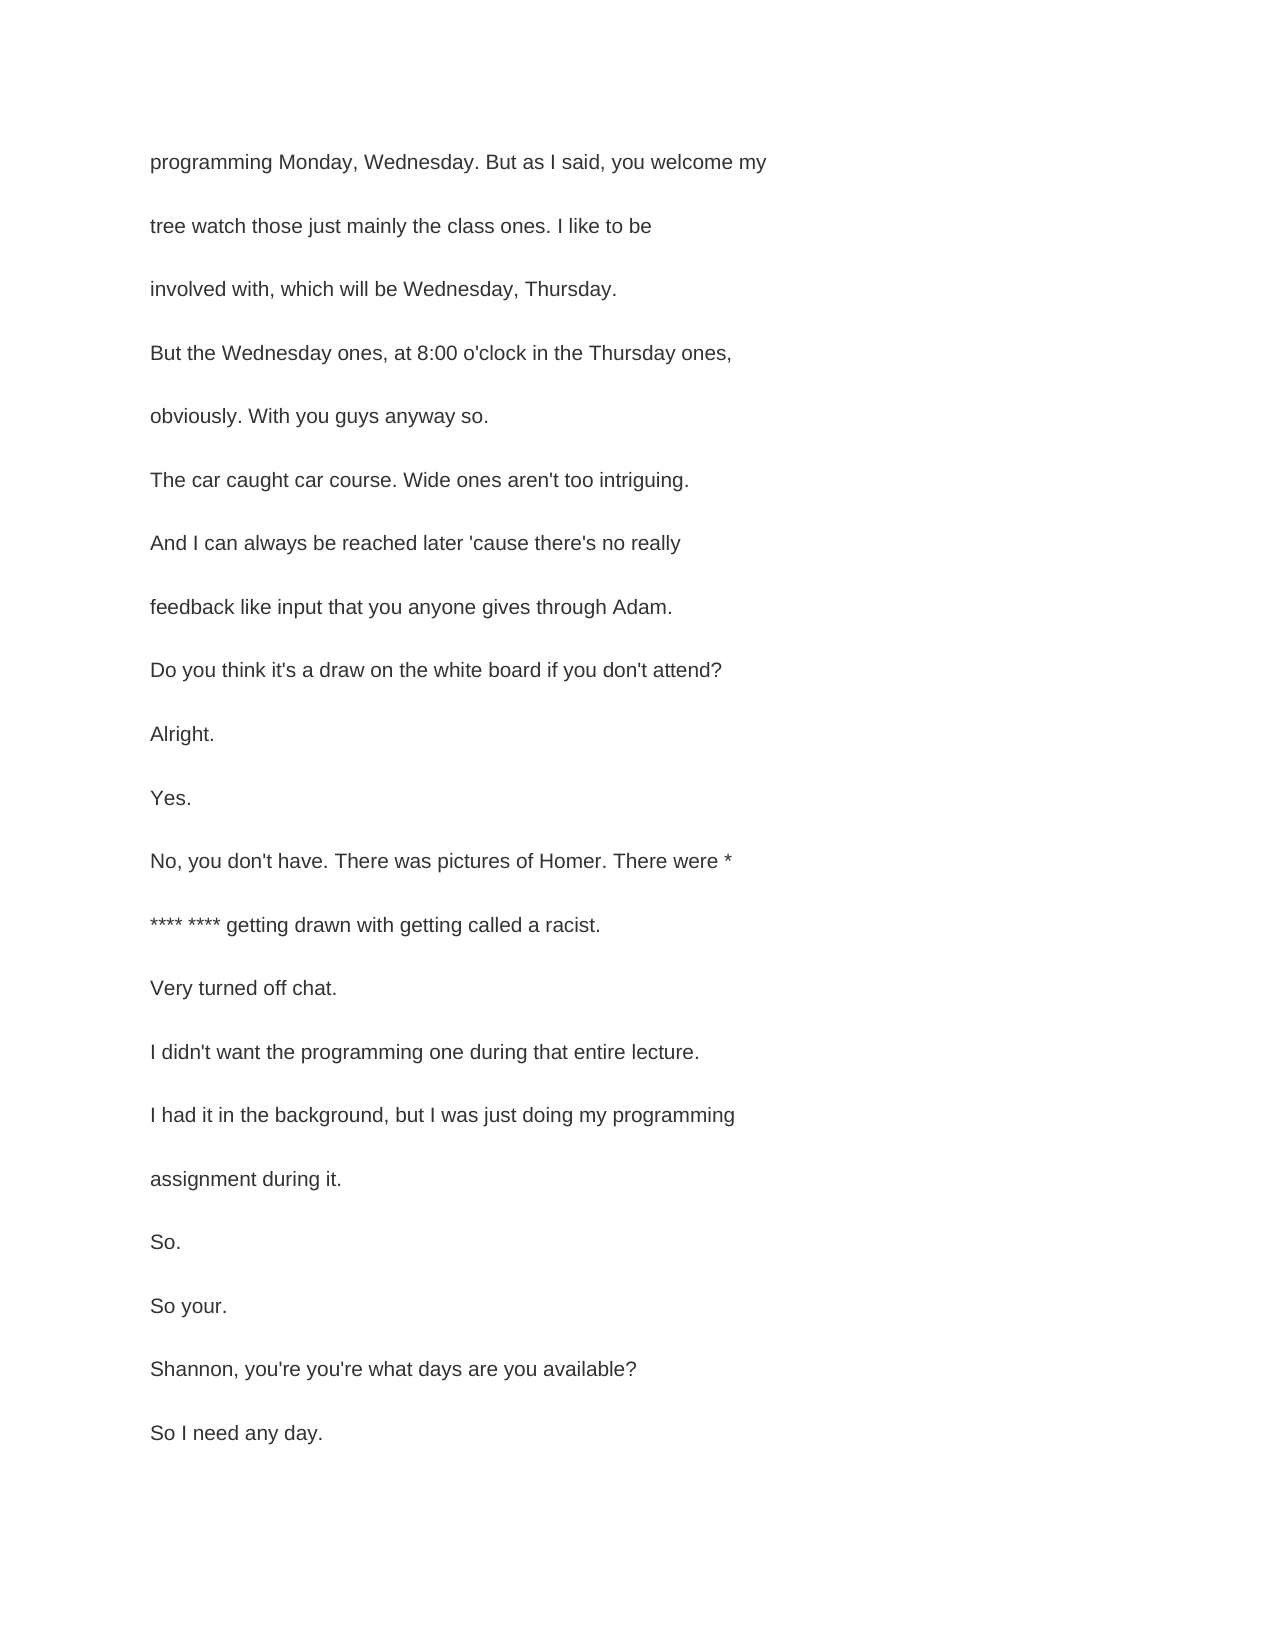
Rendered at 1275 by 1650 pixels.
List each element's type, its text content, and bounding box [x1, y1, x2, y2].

text tree watch those just mainly the class ones. I like to be [150, 213, 1125, 237]
text So. [150, 1230, 1125, 1254]
text obviously. With you guys anyway so. [150, 404, 1125, 428]
text programming Monday, Wednesday. But as I said, you welcome my [150, 150, 1125, 174]
text No, you don't have. There was pictures of Homer. There were * [150, 849, 1125, 873]
text So your. [150, 1294, 1125, 1318]
text feedback like input that you anyone gives through Adam. [150, 595, 1125, 619]
text Very turned off chat. [150, 976, 1125, 1000]
text The car caught car course. Wide ones aren't too intriguing. [150, 468, 1125, 492]
text assignment during it. [150, 1167, 1125, 1191]
text Yes. [150, 785, 1125, 809]
text I didn't want the programming one during that entire lecture. [150, 1039, 1125, 1063]
text Do you think it's a draw on the white board if you don't attend? [150, 658, 1125, 682]
text I had it in the background, but I was just doing my programming [150, 1103, 1125, 1127]
text **** **** getting drawn with getting called a racist. [150, 912, 1125, 936]
text involved with, which will be Wednesday, Thursday. [150, 277, 1125, 301]
text And I can always be reached later 'cause there's no really [150, 531, 1125, 555]
text So I need any day. [150, 1421, 1125, 1445]
text Alright. [150, 722, 1125, 746]
text But the Wednesday ones, at 8:00 o'clock in the Thursday ones, [150, 341, 1125, 364]
text Shannon, you're you're what days are you available? [150, 1357, 1125, 1381]
